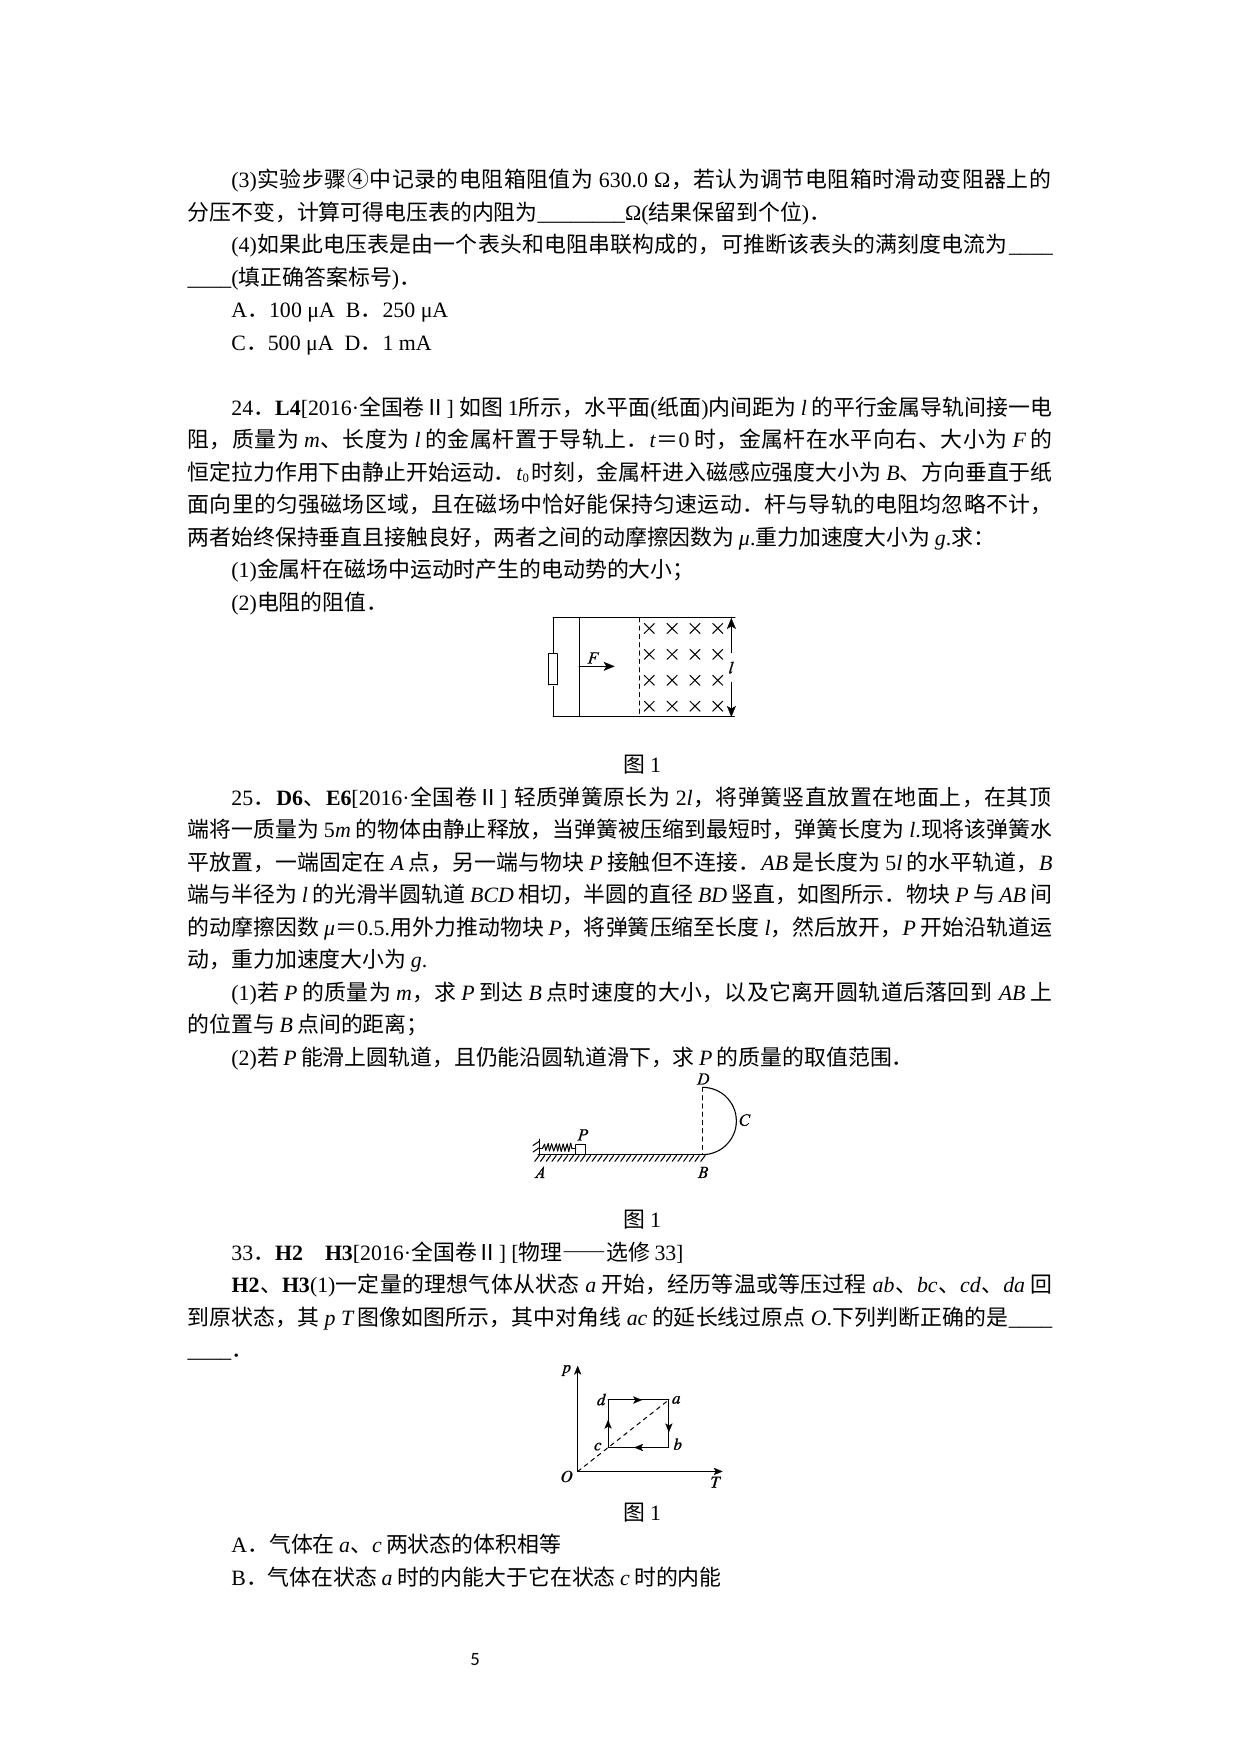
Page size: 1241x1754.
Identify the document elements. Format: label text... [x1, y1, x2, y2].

text (1)若P的质量为m，求P到达B点时速度的大小，以及它离开圆轨道后落回到AB上的位置与B点间的距离； [187, 974, 1053, 1039]
text A．100 μA B．250 μA [187, 292, 1053, 324]
text 33．H2 H3[2016·全国卷Ⅱ] [物理——选修3­3] [187, 1234, 1053, 1267]
text 24．L4[2016·全国卷Ⅱ] 如图1­所示，水平面(纸面)内间距为l的平行金属导轨间接一电阻，质量为m、长度为l的金属杆置于导轨上．t＝0时，金属杆在水平向右、大小为F的恒定拉力作用下由静止开始运动．t0时刻，金属杆进入磁感应强度大小为B、方向垂直于纸面向里的匀强磁场区域，且在磁场中恰好能保持匀速运动．杆与导轨的电阻均忽略不计，两者始终保持垂直且接触良好，两者之间的动摩擦因数为μ.重力加速度大小为g.求： [187, 389, 1053, 552]
text B．气体在状态a时的内能大于它在状态c时的内能 [187, 1559, 1053, 1592]
text 25．D6、E6[2016·全国卷Ⅱ] 轻质弹簧原长为2l，将弹簧竖直放置在地面上，在其顶端将一质量为5m的物体由静止释放，当弹簧被压缩到最短时，弹簧长度为l.现将该弹簧水平放置，一端固定在A点，另一端与物块P接触但不连接．AB是长度为5l的水平轨道，B端与半径为l的光滑半圆轨道BCD相切，半圆的直径BD竖直，如图所示．物块P与AB间的动摩擦因数μ＝0.5.用外力推动物块P，将弹簧压缩至长度l，然后放开，P开始沿轨道运动，重力加速度大小为g. [187, 779, 1053, 974]
text (2)电阻的阻值． [187, 584, 1053, 617]
text (1)金属杆在磁场中运动时产生的电动势的大小； [187, 552, 1053, 584]
text H2、H3(1)一定量的理想气体从状态a开始，经历等温或等压过程ab、bc、cd、da回到原状态，其p ­T图像如图所示，其中对角线ac的延长线过原点O.下列判断正确的是________． [187, 1267, 1053, 1364]
text (2)若P能滑上圆轨道，且仍能沿圆轨道滑下，求P的质量的取值范围． [187, 1039, 1053, 1072]
text 图1­ [187, 1202, 1053, 1234]
text 图1­ [187, 747, 1053, 779]
text (3)实验步骤④中记录的电阻箱阻值为630.0 Ω，若认为调节电阻箱时滑动变阻器上的分压不变，计算可得电压表的内阻为________Ω(结果保留到个位)． [187, 162, 1053, 227]
text (4)如果此电压表是由一个表头和电阻串联构成的，可推断该表头的满刻度电流为________(填正确答案标号)． [187, 227, 1053, 292]
text 图1­ [187, 1494, 1053, 1527]
text A．气体在a、c两状态的体积相等 [187, 1527, 1053, 1559]
text C．500 μA D．1 mA [187, 324, 1053, 357]
